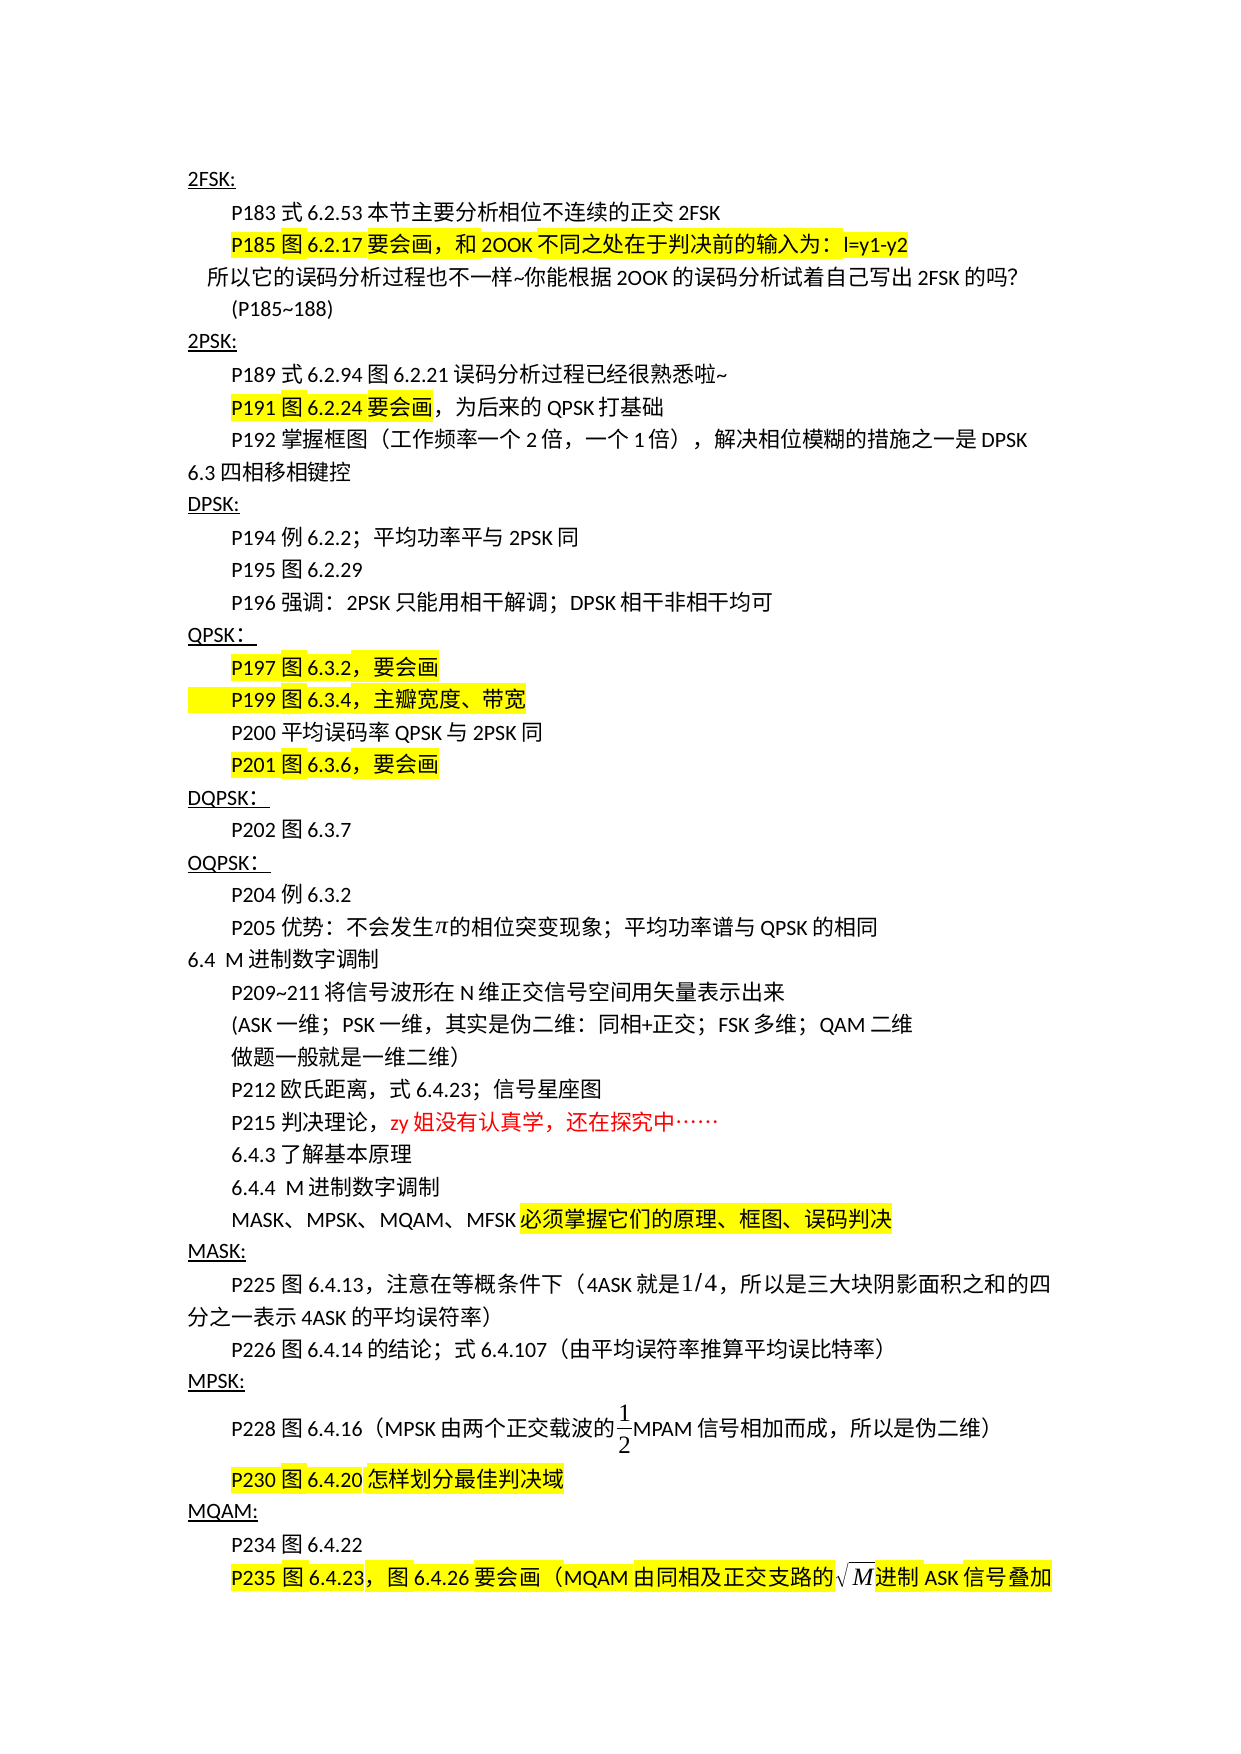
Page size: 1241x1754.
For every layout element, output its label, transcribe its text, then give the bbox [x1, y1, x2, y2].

text OQPSK： [187, 844, 1053, 877]
text P183 式6.2.53 本节主要分析相位不连续的正交2FSK [187, 194, 1053, 227]
text P199 图6.3.4，主瓣宽度、带宽 [187, 682, 1053, 714]
text P192 掌握框图（工作频率一个2倍，一个1倍），解决相位模糊的措施之一是DPSK [187, 422, 1053, 454]
text MASK、MPSK、MQAM、MFSK必须掌握它们的原理、框图、误码判决 [187, 1202, 1053, 1234]
text QPSK： [187, 617, 1053, 649]
text P197 图6.3.2，要会画 [187, 649, 1053, 682]
text P191 图6.2.24 要会画，为后来的QPSK打基础 [187, 389, 1053, 422]
text MQAM: [187, 1494, 1053, 1527]
text 2FSK: [187, 162, 1053, 194]
text P185 图6.2.17 要会画，和2OOK不同之处在于判决前的输入为：l=y1-y2 [187, 227, 1053, 259]
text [187, 1559, 1053, 1592]
text DQPSK： [187, 779, 1053, 812]
text (ASK一维；PSK一维，其实是伪二维：同相+正交；FSK多维；QAM二维 [187, 1007, 1053, 1039]
text 2PSK: [187, 324, 1053, 357]
text P209~211将信号波形在N维正交信号空间用矢量表示出来 [187, 974, 1053, 1007]
text 所以它的误码分析过程也不一样~你能根据2OOK的误码分析试着自己写出2FSK的吗？ [187, 259, 1053, 292]
text P201 图6.3.6，要会画 [187, 747, 1053, 779]
text DPSK: [187, 487, 1053, 519]
text P189 式6.2.94图6.2.21 误码分析过程已经很熟悉啦~ [187, 357, 1053, 389]
text P205 优势：不会发生的相位突变现象；平均功率谱与QPSK的相同 [187, 909, 1053, 942]
text P204 例6.3.2 [187, 877, 1053, 909]
text 6.4 M进制数字调制 [187, 942, 1053, 974]
text P234 图6.4.22 [187, 1527, 1053, 1559]
text P202 图6.3.7 [187, 812, 1053, 844]
text 做题一般就是一维二维） [187, 1039, 1053, 1072]
text P195 图6.2.29 [187, 552, 1053, 584]
text P194 例6.2.2；平均功率平与2PSK同 [187, 519, 1053, 552]
text P230 图6.4.20怎样划分最佳判决域 [187, 1462, 1053, 1494]
text P215 判决理论，zy姐没有认真学，还在探究中…… [187, 1104, 1053, 1137]
text (P185~188) [187, 292, 1053, 324]
text P212欧氏距离，式6.4.23；信号星座图 [187, 1072, 1053, 1104]
text MPSK: [187, 1364, 1053, 1397]
text 6.4.4 M进制数字调制 [187, 1169, 1053, 1202]
text MASK: [187, 1234, 1053, 1267]
text 6.3 四相移相键控 [187, 454, 1053, 487]
text P196 强调：2PSK只能用相干解调；DPSK相干非相干均可 [187, 584, 1053, 617]
text 6.4.3 了解基本原理 [187, 1137, 1053, 1169]
text P228 图6.4.16（MPSK由两个正交载波的MPAM信号相加而成，所以是伪二维） [187, 1397, 1053, 1462]
text P225 图6.4.13，注意在等概条件下（4ASK就是，所以是三大块阴影面积之和的四分之一表示4ASK的平均误符率） [187, 1267, 1053, 1332]
text P226 图6.4.14的结论；式6.4.107（由平均误符率推算平均误比特率） [187, 1332, 1053, 1364]
text P200 平均误码率QPSK与2PSK同 [187, 714, 1053, 747]
